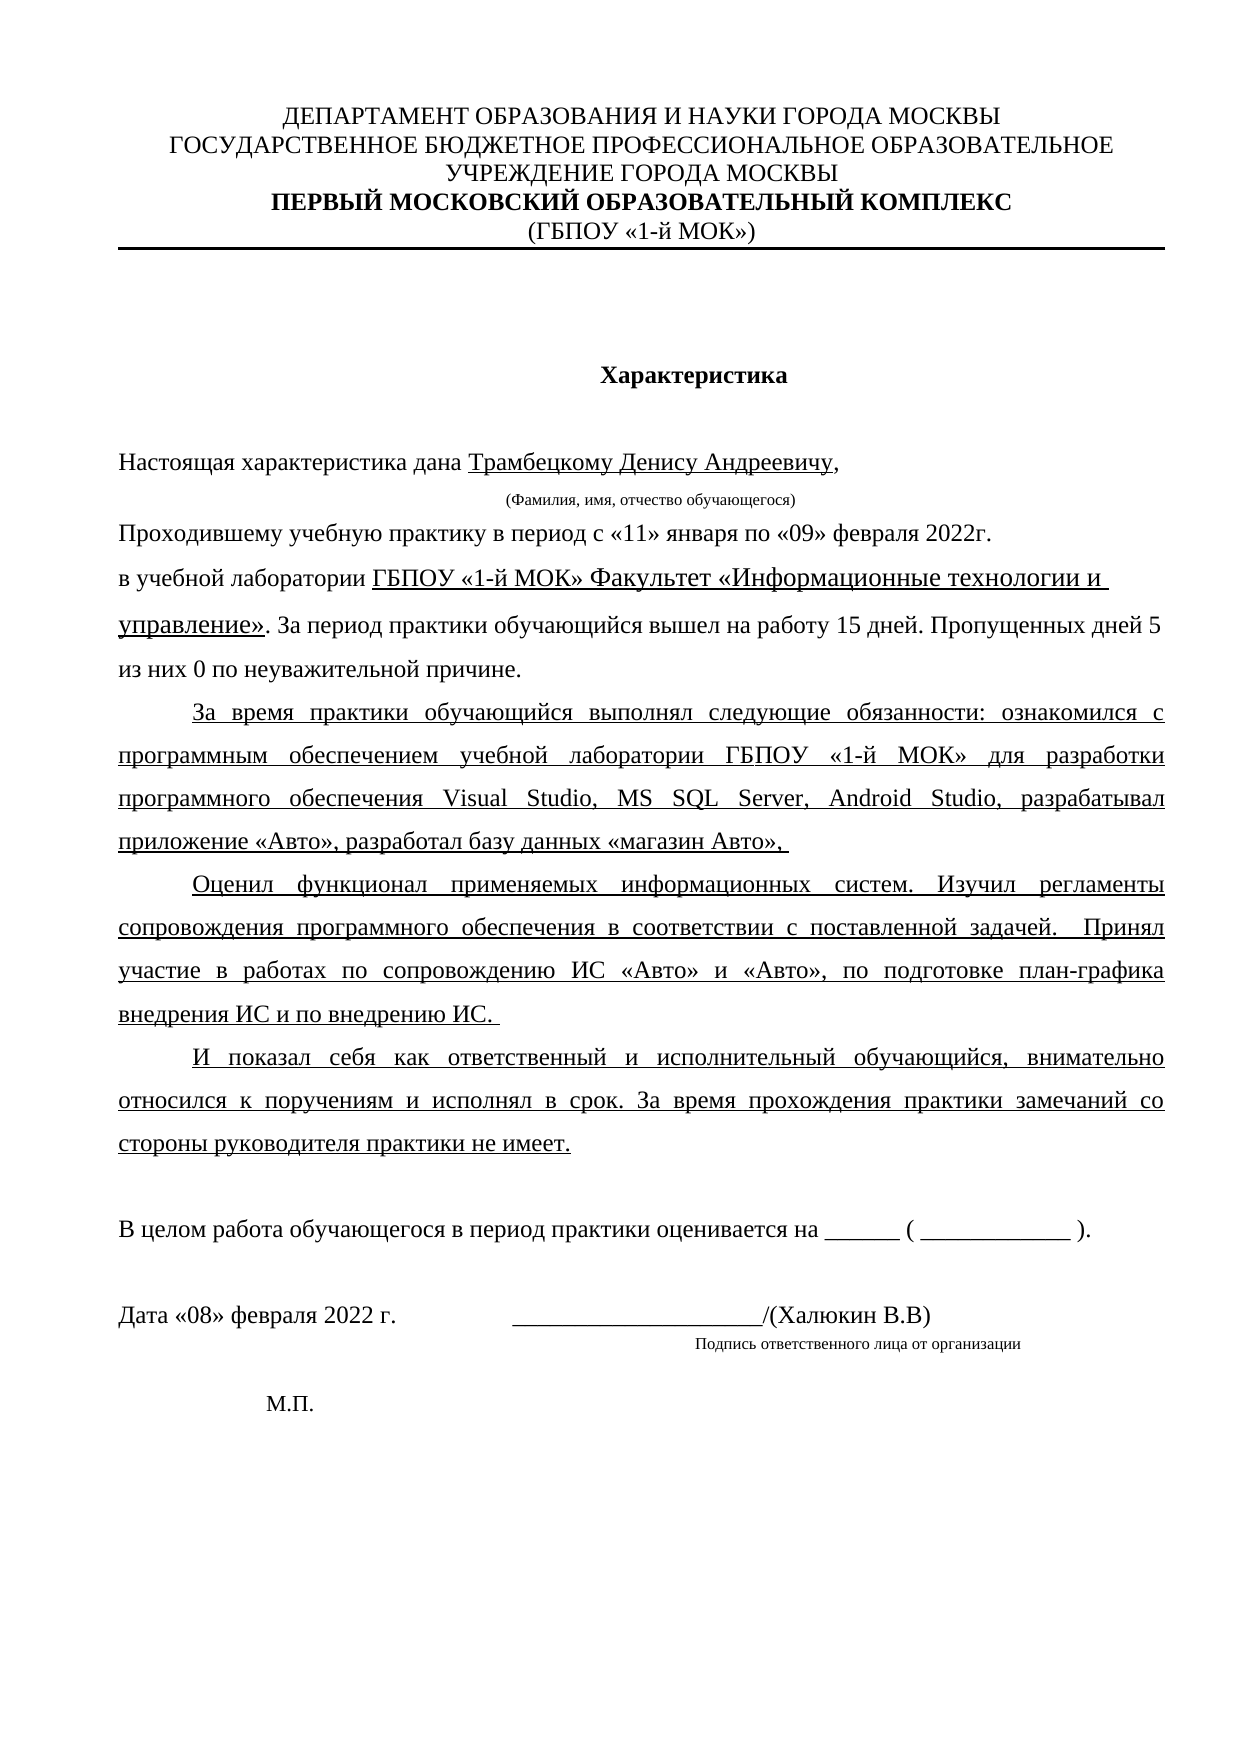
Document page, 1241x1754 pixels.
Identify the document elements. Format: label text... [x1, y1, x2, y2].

text в учебной лаборатории ГБПОУ «1-й МОК» Факультет «Информационные технологии и управление». За период практики обучающийся вышел на работу 15 дней. Пропущенных дней 5 из них 0 по неуважительной причине. [118, 562, 1165, 682]
text М.П. [118, 1390, 1165, 1416]
list И показал себя как ответственный и исполнительный обучающийся, внимательно относился к поручениям и исполнял в срок. За время прохождения практики замечаний со стороны руководителя практики не имеет. [118, 1042, 1165, 1110]
list Настоящая характеристика дана Трамбецкому Денису Андреевичу, [118, 447, 1166, 475]
list В целом работа обучающегося в период практики оценивается на ______ ( ____________ ). [118, 1214, 1166, 1243]
list Оценил функционал применяемых информационных систем. Изучил регламенты сопровождения программного обеспечения в соответствии с поставленной задачей. Принял участие в работах по сопровождению ИС «Авто» и «Авто», по подготовке план-графика внедрения ИС и по внедрению ИС. [118, 869, 1165, 937]
list Оценил функционал применяемых информационных систем. Изучил регламенты сопровождения программного обеспечения в соответствии с поставленной задачей. Принял участие в работах по сопровождению ИС «Авто» и «Авто», по подготовке план-графика внедрения ИС и по внедрению ИС. [118, 982, 1165, 1027]
list За время практики обучающийся выполнял следующие обязанности: ознакомился с программным обеспечением учебной лаборатории ГБПОУ «1-й МОК» для разработки программного обеспечения Visual Studio, MS SQL Server, Android Studio, разрабатывал приложение «Авто», разработал базу данных «магазин Авто», [118, 809, 1165, 855]
text Дата «08» февраля 2022 г. ____________________/(Халюкин В.В) [118, 1301, 1166, 1329]
list И показал себя как ответственный и исполнительный обучающийся, внимательно относился к поручениям и исполнял в срок. За время прохождения практики замечаний со стороны руководителя практики не имеет. [118, 1111, 1165, 1157]
text ДЕПАРТАМЕНТ ОБРАЗОВАНИЯ И НАУКИ ГОРОДА МОСКВЫ [118, 101, 1165, 130]
list Оценил функционал применяемых информационных систем. Изучил регламенты сопровождения программного обеспечения в соответствии с поставленной задачей. Принял участие в работах по сопровождению ИС «Авто» и «Авто», по подготовке план-графика внедрения ИС и по внедрению ИС. [118, 939, 1165, 981]
text (ГБПОУ «1-й МОК») [118, 216, 1165, 247]
text ГОСУДАРСТВЕННОЕ БЮДЖЕТНОЕ ПРОФЕССИОНАЛЬНОЕ ОБРАЗОВАТЕЛЬНОЕ УЧРЕЖДЕНИЕ ГОРОДА МОСКВЫ [118, 130, 1165, 187]
text Подпись ответственного лица от организации [266, 1334, 1166, 1386]
list За время практики обучающийся выполнял следующие обязанности: ознакомился с программным обеспечением учебной лаборатории ГБПОУ «1-й МОК» для разработки программного обеспечения Visual Studio, MS SQL Server, Android Studio, разрабатывал приложение «Авто», разработал базу данных «магазин Авто», [118, 697, 1165, 765]
list Проходившему учебную практику в период с «11» января по «09» февраля 2022г. [118, 518, 1166, 547]
text ПЕРВЫЙ МОСКОВСКИЙ ОБРАЗОВАТЕЛЬНЫЙ КОМПЛЕКС [118, 187, 1165, 216]
list За время практики обучающийся выполнял следующие обязанности: ознакомился с программным обеспечением учебной лаборатории ГБПОУ «1-й МОК» для разработки программного обеспечения Visual Studio, MS SQL Server, Android Studio, разрабатывал приложение «Авто», разработал базу данных «магазин Авто», [118, 766, 1165, 808]
list Характеристика [177, 360, 1166, 389]
text (Фамилия, имя, отчество обучающегося) [118, 490, 1166, 509]
